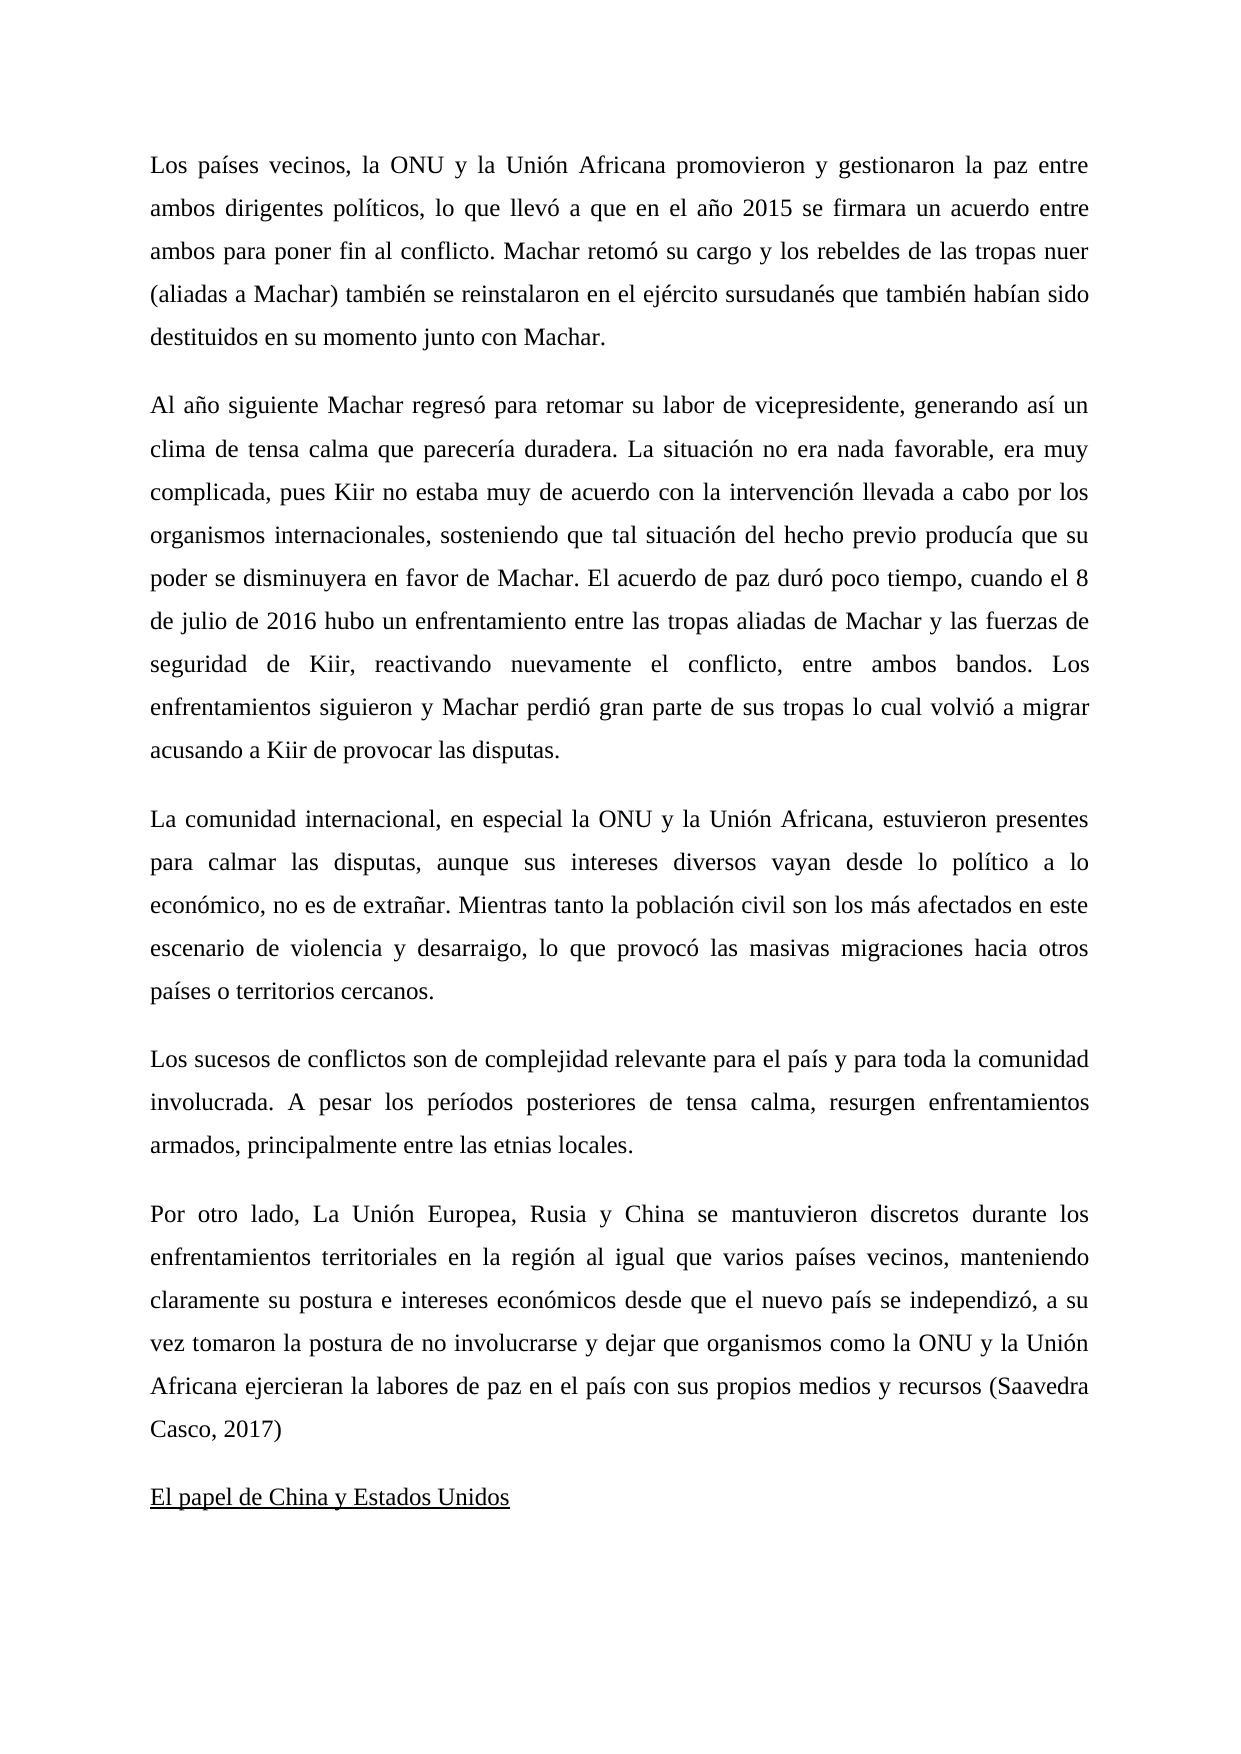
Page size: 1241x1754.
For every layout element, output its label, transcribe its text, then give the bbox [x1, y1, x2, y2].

text Al año siguiente Machar regresó para retomar su labor de vicepresidente, generando así un clima de tensa calma que parecería duradera. La situación no era nada favorable, era muy complicada, pues Kiir no estaba muy de acuerdo con la intervención llevada a cabo por los organismos internacionales, sosteniendo que tal situación del hecho previo producía que su poder se disminuyera en favor de Machar. El acuerdo de paz duró poco tiempo, cuando el 8 de julio de 2016 hubo un enfrentamiento entre las tropas aliadas de Machar y las fuerzas de seguridad de Kiir, reactivando nuevamente el conflicto, entre ambos bandos. Los enfrentamientos siguieron y Machar perdió gran parte de sus tropas lo cual volvió a migrar acusando a Kiir de provocar las disputas. [150, 391, 1090, 764]
text Los países vecinos, la ONU y la Unión Africana promovieron y gestionaron la paz entre ambos dirigentes políticos, lo que llevó a que en el año 2015 se firmara un acuerdo entre ambos para poner fin al conflicto. Machar retomó su cargo y los rebeldes de las tropas nuer (aliadas a Machar) también se reinstalaron en el ejército sursudanés que también habían sido destituidos en su momento junto con Machar. [150, 150, 1090, 351]
text Por otro lado, La Unión Europea, Rusia y China se mantuvieron discretos durante los enfrentamientos territoriales en la región al igual que varios países vecinos, manteniendo claramente su postura e intereses económicos desde que el nuevo país se independizó, a su vez tomaron la postura de no involucrarse y dejar que organismos como la ONU y la Unión Africana ejercieran la labores de paz en el país con sus propios medios y recursos (Saavedra Casco, 2017) [150, 1199, 1090, 1443]
text Los sucesos de conflictos son de complejidad relevante para el país y para toda la comunidad involucrada. A pesar los períodos posteriores de tensa calma, resurgen enfrentamientos armados, principalmente entre las etnias locales. [150, 1044, 1090, 1159]
text El papel de China y Estados Unidos [150, 1482, 1090, 1511]
text La comunidad internacional, en especial la ONU y la Unión Africana, estuvieron presentes para calmar las disputas, aunque sus intereses diversos vayan desde lo político a lo económico, no es de extrañar. Mientras tanto la población civil son los más afectados en este escenario de violencia y desarraigo, lo que provocó las masivas migraciones hacia otros países o territorios cercanos. [150, 804, 1090, 1005]
